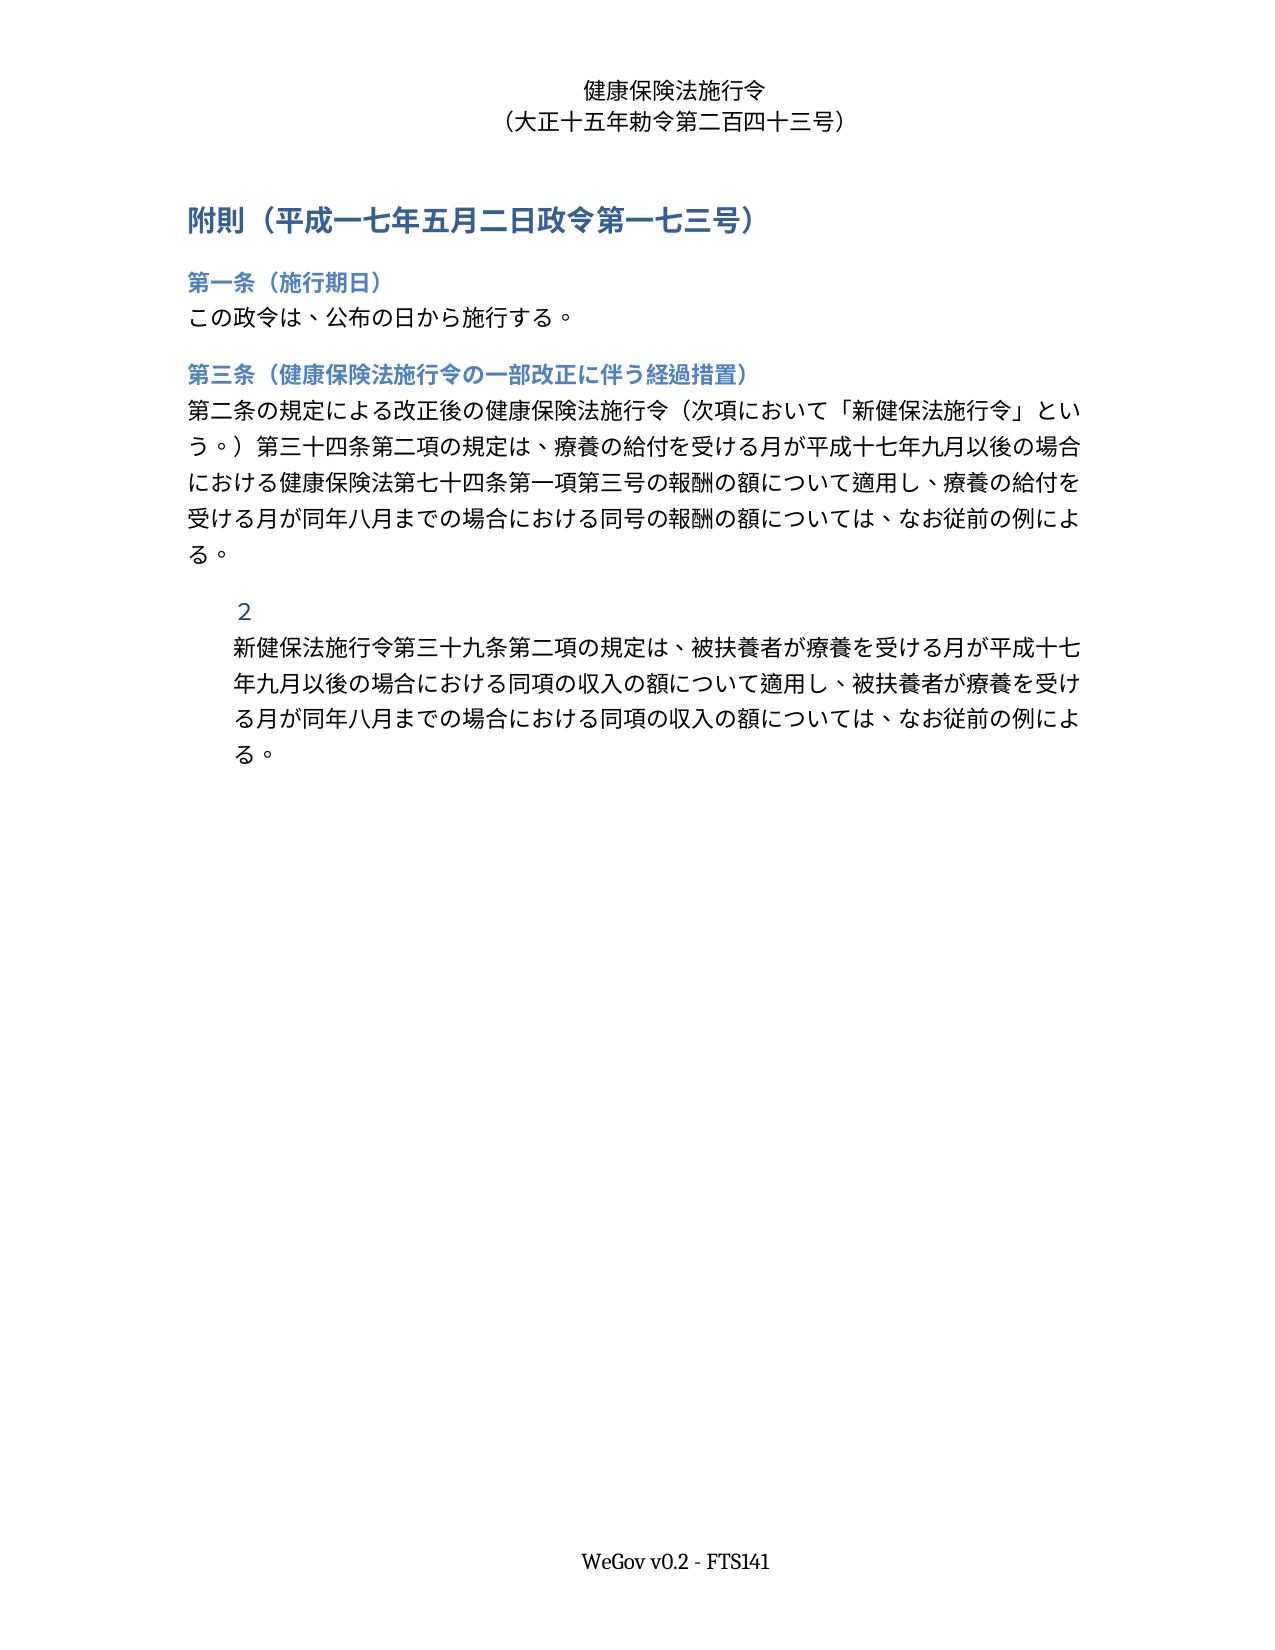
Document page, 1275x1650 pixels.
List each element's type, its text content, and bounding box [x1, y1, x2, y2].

text 第二条の規定による改正後の健康保険法施行令（次項において「新健保法施行令」という。）第三十四条第二項の規定は、療養の給付を受ける月が平成十七年九月以後の場合における健康保険法第七十四条第一項第三号の報酬の額について適用し、療養の給付を受ける月が同年八月までの場合における同号の報酬の額については、なお従前の例による。 [187, 395, 1087, 570]
text 新健保法施行令第三十九条第二項の規定は、被扶養者が療養を受ける月が平成十七年九月以後の場合における同項の収入の額について適用し、被扶養者が療養を受ける月が同年八月までの場合における同項の収入の額については、なお従前の例による。 [233, 632, 1087, 771]
subtitle 附則（平成一七年五月二日政令第一七三号） [187, 200, 1087, 240]
subtitle 第三条（健康保険法施行令の一部改正に伴う経過措置） [187, 359, 1087, 390]
subtitle ２ [233, 596, 1087, 627]
text この政令は、公布の日から施行する。 [187, 302, 1087, 334]
subtitle 第一条（施行期日） [187, 266, 1087, 298]
